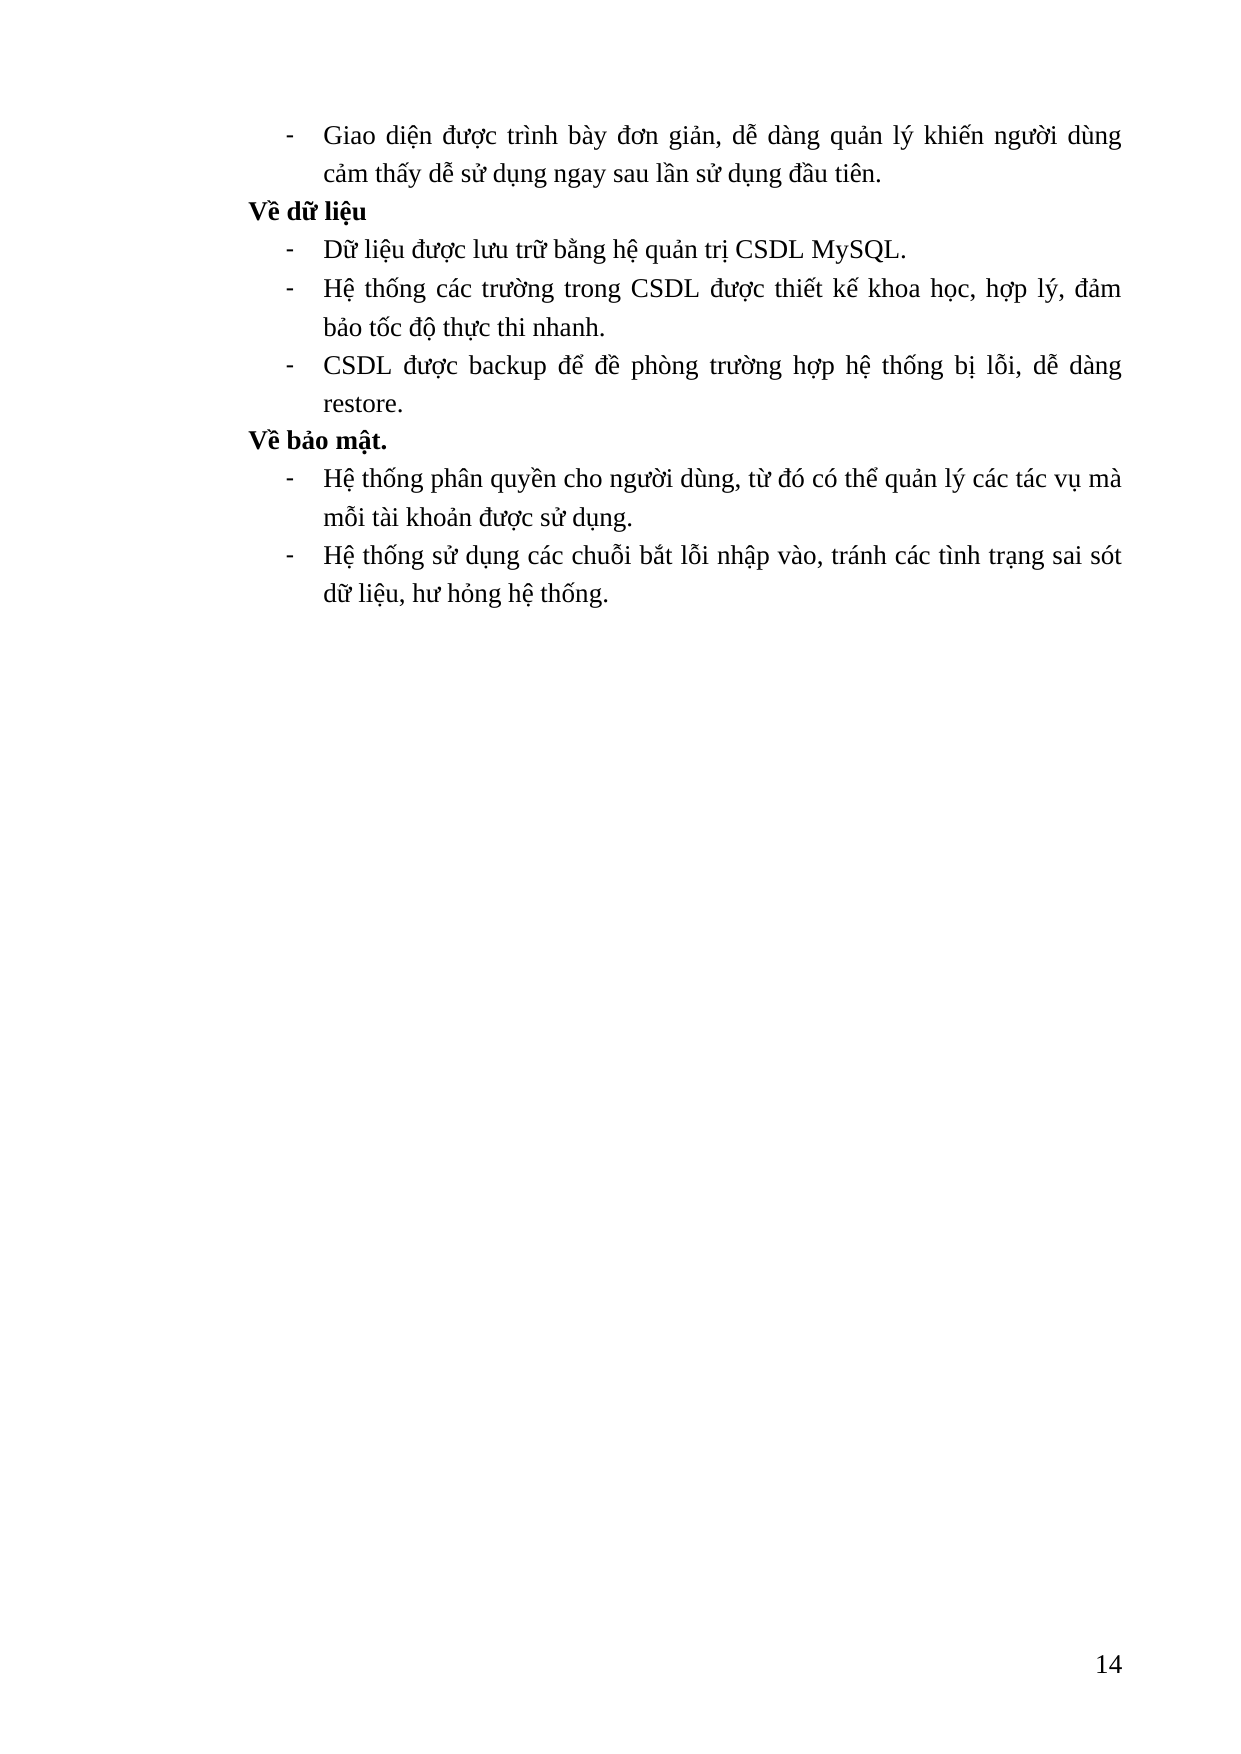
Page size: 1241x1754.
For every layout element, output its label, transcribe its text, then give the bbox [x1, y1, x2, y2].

list CSDL được backup để đề phòng trường hợp hệ thống bị lỗi, dễ dàng restore. [286, 348, 1122, 418]
list Hệ thống sử dụng các chuỗi bắt lỗi nhập vào, tránh các tình trạng sai sót dữ liệu, hư hỏng hệ thống. [286, 538, 1122, 608]
text Về dữ liệu [177, 194, 1122, 226]
text Về bảo mật. [177, 424, 1122, 456]
list Giao diện được trình bày đơn giản, dễ dàng quản lý khiến người dùng cảm thấy dễ sử dụng ngay sau lần sử dụng đầu tiên. [286, 118, 1122, 188]
list Hệ thống phân quyền cho người dùng, từ đó có thể quản lý các tác vụ mà mỗi tài khoản được sử dụng. [286, 462, 1122, 532]
list Dữ liệu được lưu trữ bằng hệ quản trị CSDL MySQL. [286, 232, 1122, 265]
list Hệ thống các trường trong CSDL được thiết kế khoa học, hợp lý, đảm bảo tốc độ thực thi nhanh. [286, 271, 1122, 342]
